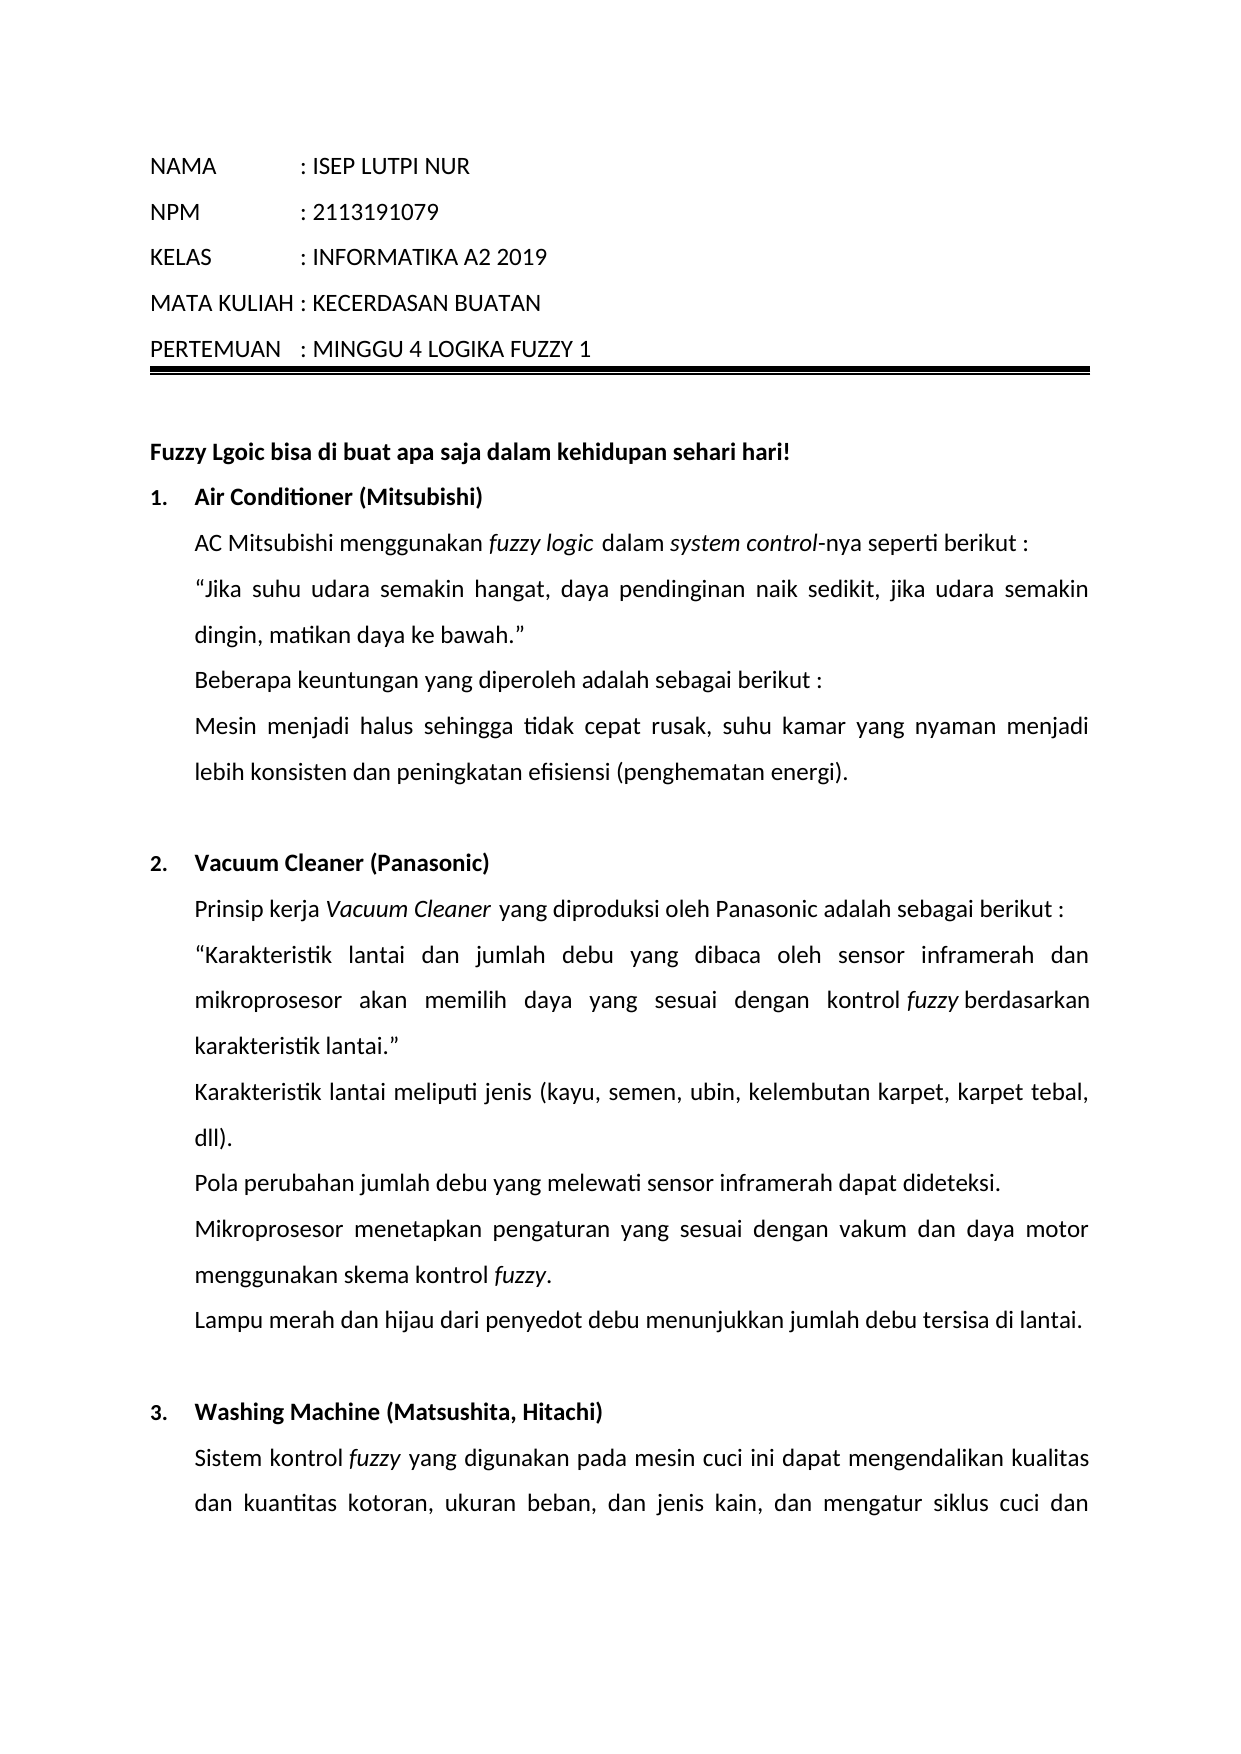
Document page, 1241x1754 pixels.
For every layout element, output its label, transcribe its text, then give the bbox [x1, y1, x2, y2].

text Lampu merah dan hijau dari penyedot debu menunjukkan jumlah debu tersisa di lantai. [194, 1305, 1090, 1335]
list Air Conditioner (Mitsubishi) [150, 482, 1090, 512]
text Pola perubahan jumlah debu yang melewati sensor inframerah dapat dideteksi. [194, 1167, 1090, 1198]
text “Jika suhu udara semakin hangat, daya pendinginan naik sedikit, jika udara semakin dingin, matikan daya ke bawah.” [194, 573, 1090, 649]
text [194, 1442, 1090, 1518]
text Fuzzy Lgoic bisa di buat apa saja dalam kehidupan sehari hari! [150, 436, 1090, 466]
text Beberapa keuntungan yang diperoleh adalah sebagai berikut : [194, 664, 1090, 695]
text Prinsip kerja Vacuum Cleaner yang diproduksi oleh Panasonic adalah sebagai berikut : [194, 893, 1090, 924]
text Mikroprosesor menetapkan pengaturan yang sesuai dengan vakum dan daya motor menggunakan skema kontrol fuzzy. [194, 1213, 1090, 1289]
text “Karakteristik lantai dan jumlah debu yang dibaca oleh sensor inframerah dan mikroprosesor akan memilih daya yang sesuai dengan kontrol fuzzy berdasarkan karakteristik lantai.” [194, 939, 1090, 1061]
text AC Mitsubishi menggunakan fuzzy logic dalam system control-nya seperti berikut : [194, 527, 1090, 558]
text PERTEMUAN : MINGGU 4 LOGIKA FUZZY 1 [150, 333, 1090, 366]
text KELAS : INFORMATIKA A2 2019 [150, 241, 1090, 272]
list Vacuum Cleaner (Panasonic) [150, 847, 1090, 878]
text Karakteristik lantai meliputi jenis (kayu, semen, ubin, kelembutan karpet, karpet tebal, dll). [194, 1076, 1090, 1152]
text NPM : 2113191079 [150, 196, 1090, 226]
list Washing Machine (Matsushita, Hitachi) [150, 1396, 1090, 1427]
text Mesin menjadi halus sehingga tidak cepat rusak, suhu kamar yang nyaman menjadi lebih konsisten dan peningkatan efisiensi (penghematan energi). [194, 710, 1090, 786]
text NAMA : ISEP LUTPI NUR [150, 150, 1090, 181]
text MATA KULIAH : KECERDASAN BUATAN [150, 287, 1090, 318]
